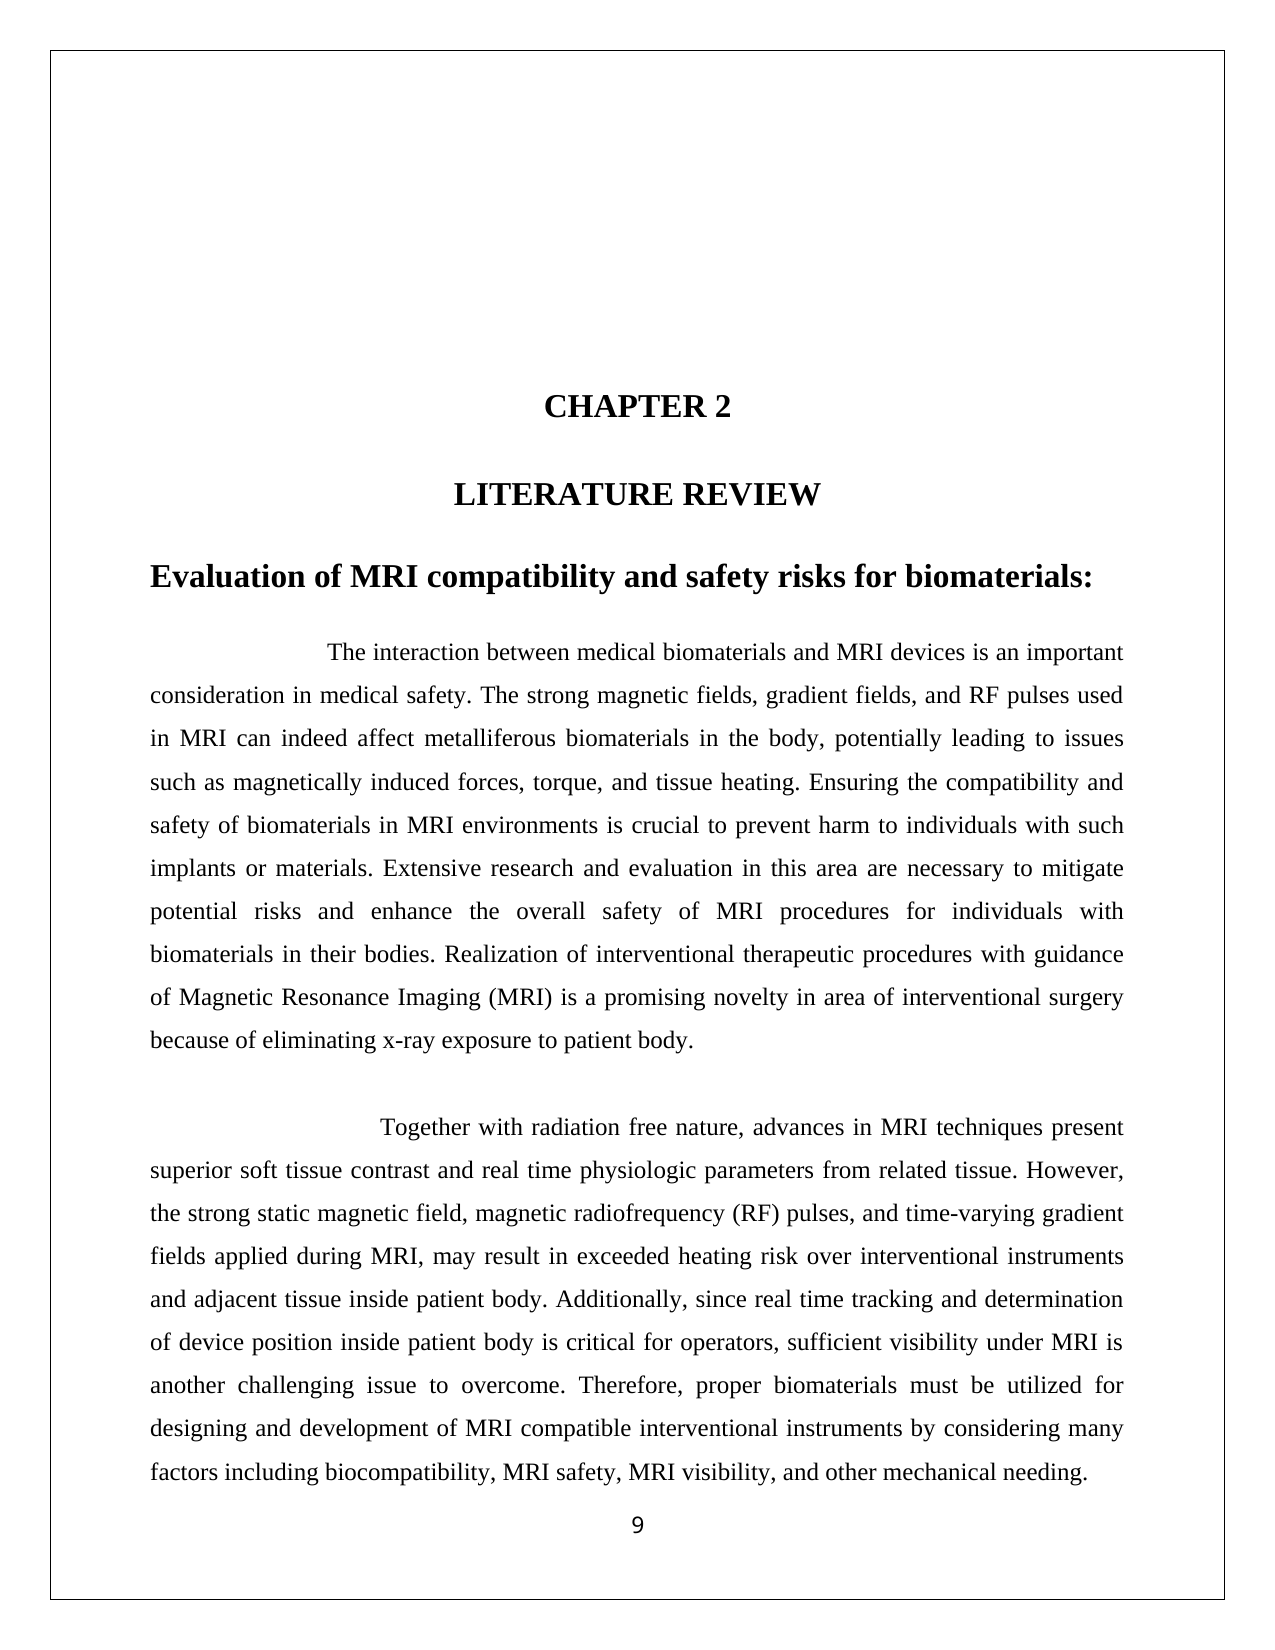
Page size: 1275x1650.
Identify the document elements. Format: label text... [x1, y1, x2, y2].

text Together with radiation free nature, advances in MRI techniques present superior soft tissue contrast and real time physiologic parameters from related tissue. However, the strong static magnetic field, magnetic radiofrequency (RF) pulses, and time-varying gradient fields applied during MRI, may result in exceeded heating risk over interventional instruments and adjacent tissue inside patient body. Additionally, since real time tracking and determination of device position inside patient body is critical for operators, sufficient visibility under MRI is another challenging issue to overcome. Therefore, proper biomaterials must be utilized for designing and development of MRI compatible interventional instruments by considering many factors including biocompatibility, MRI safety, MRI visibility, and other mechanical needing. [150, 1112, 1125, 1485]
text LITERATURE REVIEW [150, 474, 1125, 512]
text The interaction between medical biomaterials and MRI devices is an important consideration in medical safety. The strong magnetic fields, gradient fields, and RF pulses used in MRI can indeed affect metalliferous biomaterials in the body, potentially leading to issues such as magnetically induced forces, torque, and tissue heating. Ensuring the compatibility and safety of biomaterials in MRI environments is crucial to prevent harm to individuals with such implants or materials. Extensive research and evaluation in this area are necessary to mitigate potential risks and enhance the overall safety of MRI procedures for individuals with biomaterials in their bodies. Realization of interventional therapeutic procedures with guidance of Magnetic Resonance Imaging (MRI) is a promising novelty in area of interventional surgery because of eliminating x-ray exposure to patient body. [150, 637, 1125, 1054]
text CHAPTER 2 [150, 386, 1125, 424]
title Evaluation of MRI compatibility and safety risks for biomaterials: [150, 557, 1125, 595]
